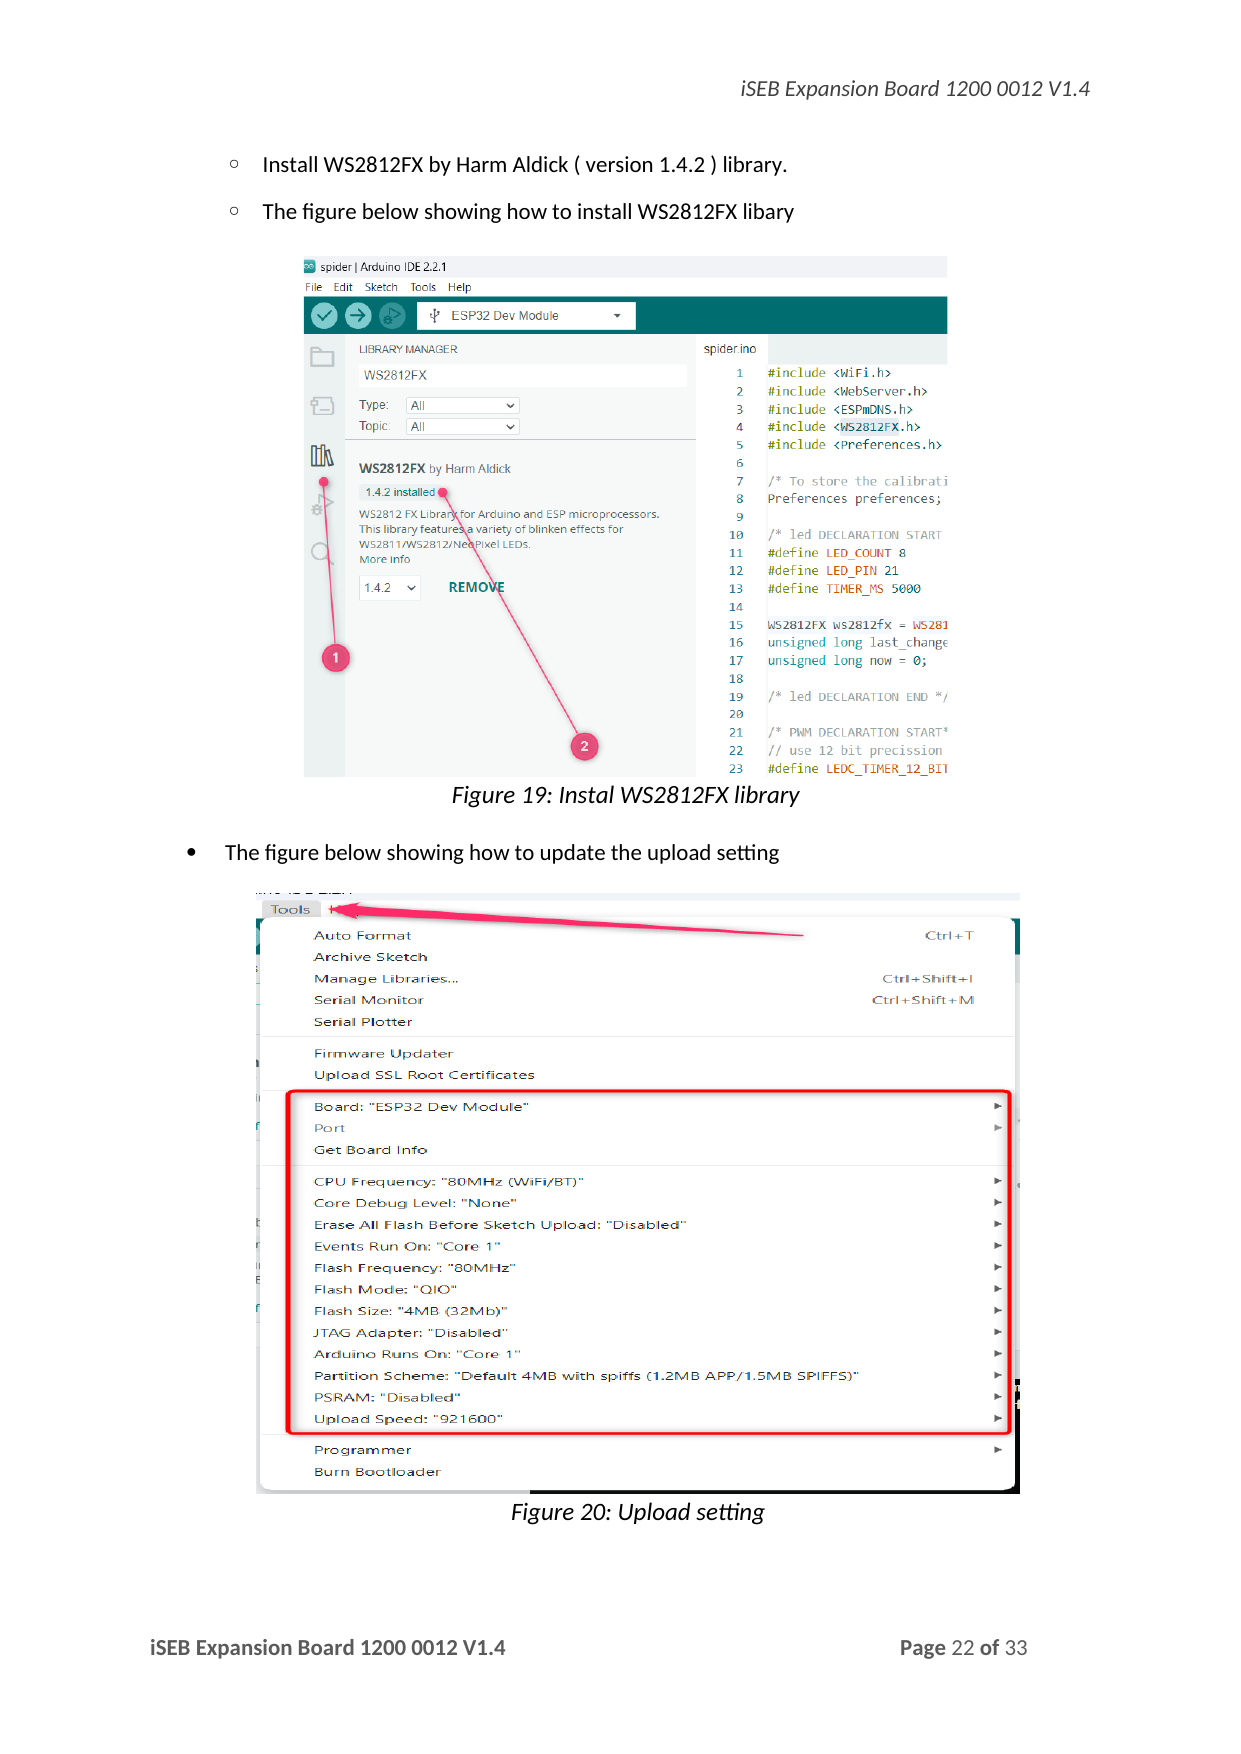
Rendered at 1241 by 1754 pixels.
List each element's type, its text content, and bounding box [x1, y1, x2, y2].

list The figure below showing how to update the upload setting [187, 838, 1090, 866]
picture [256, 893, 1020, 1494]
list The figure below showing how to install WS2812FX libary [225, 197, 1090, 225]
picture [303, 256, 948, 777]
list Install WS2812FX by Harm Aldick ( version 1.4.2 ) library. [225, 150, 1090, 178]
